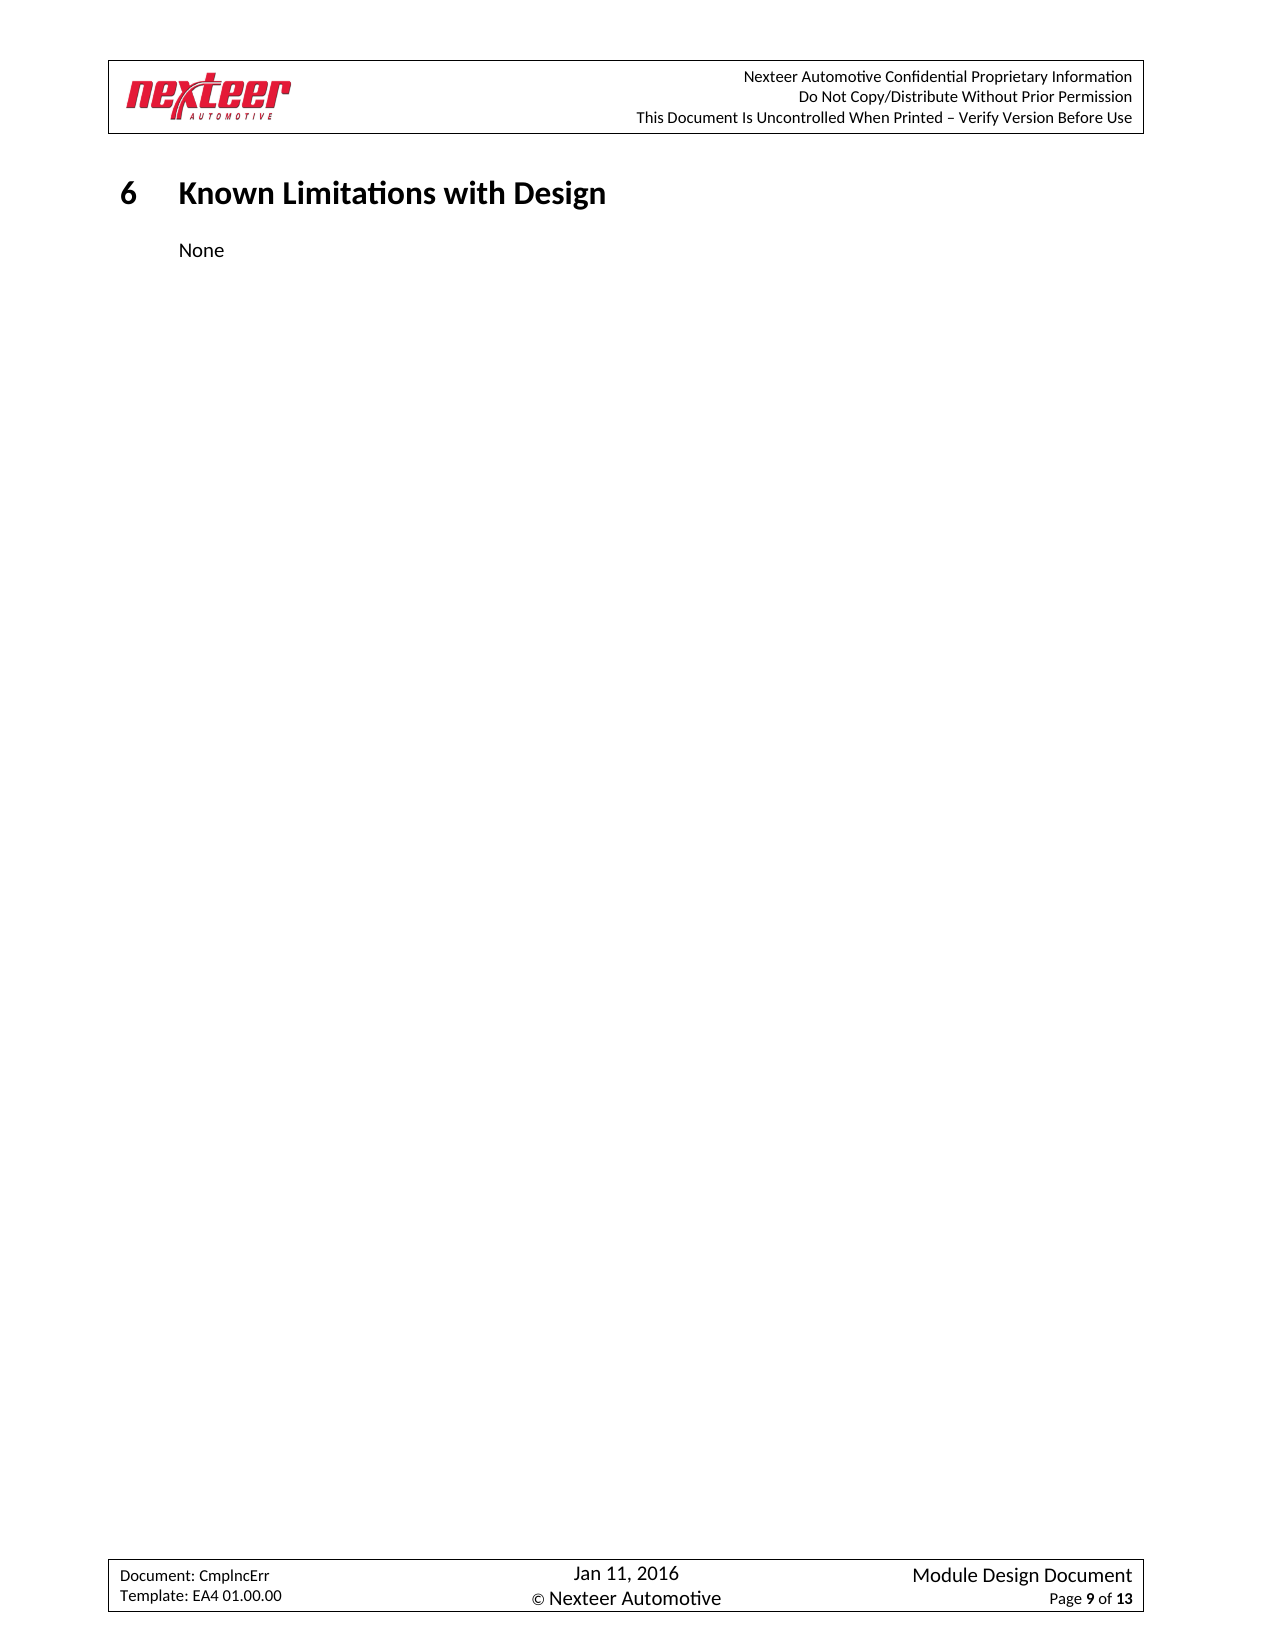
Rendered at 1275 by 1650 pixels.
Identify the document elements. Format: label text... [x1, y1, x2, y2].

subtitle Known Limitations with Design [120, 172, 1155, 213]
picture [120, 61, 295, 133]
text None [120, 238, 1155, 263]
